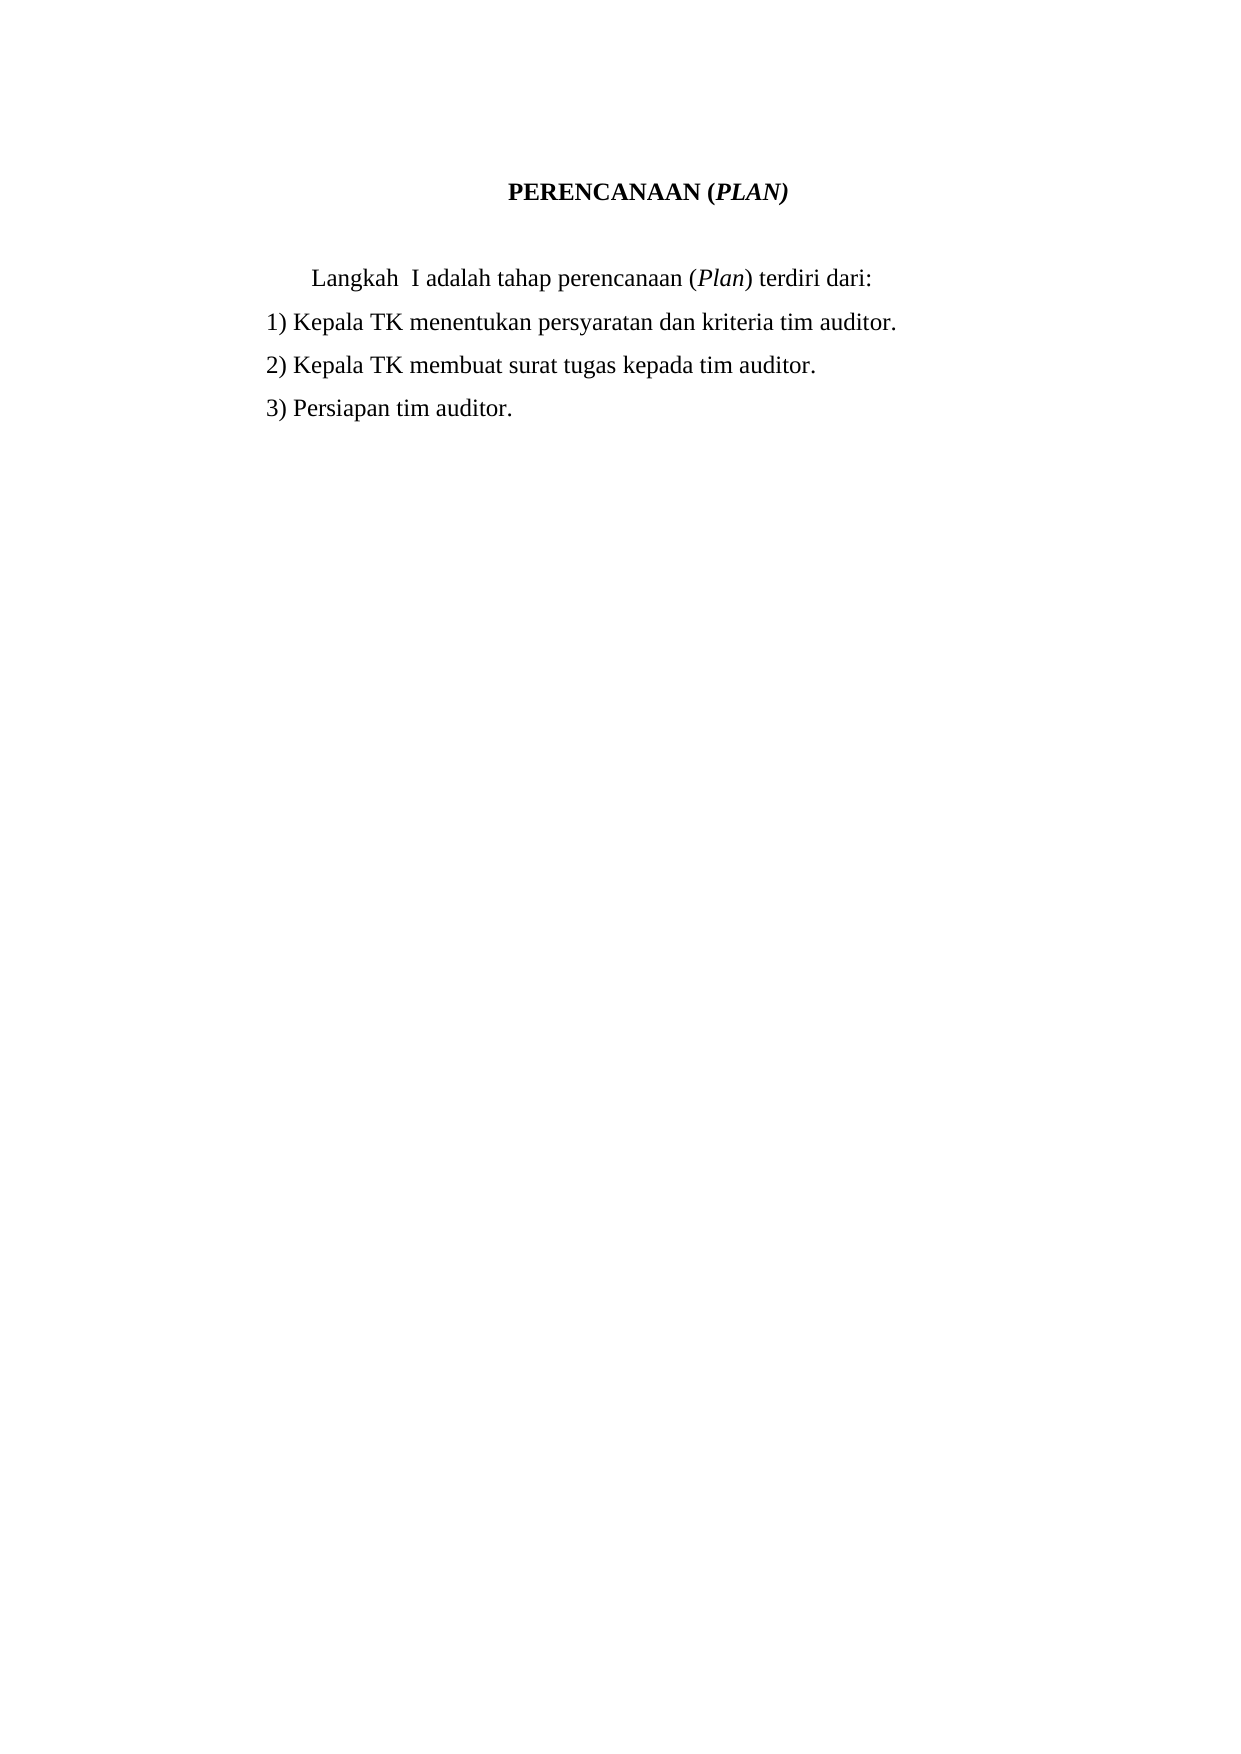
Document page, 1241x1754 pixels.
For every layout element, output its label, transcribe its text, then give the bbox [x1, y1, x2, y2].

list 2) Kepala TK membuat surat tugas kepada tim auditor. [266, 350, 1063, 378]
text PERENCANAAN (PLAN) [236, 177, 1063, 206]
list Langkah I adalah tahap perencanaan (Plan) terdiri dari: [266, 263, 1063, 292]
list 3) Persiapan tim auditor. [266, 393, 1063, 422]
list 1) Kepala TK menentukan persyaratan dan kriteria tim auditor. [266, 307, 1063, 335]
